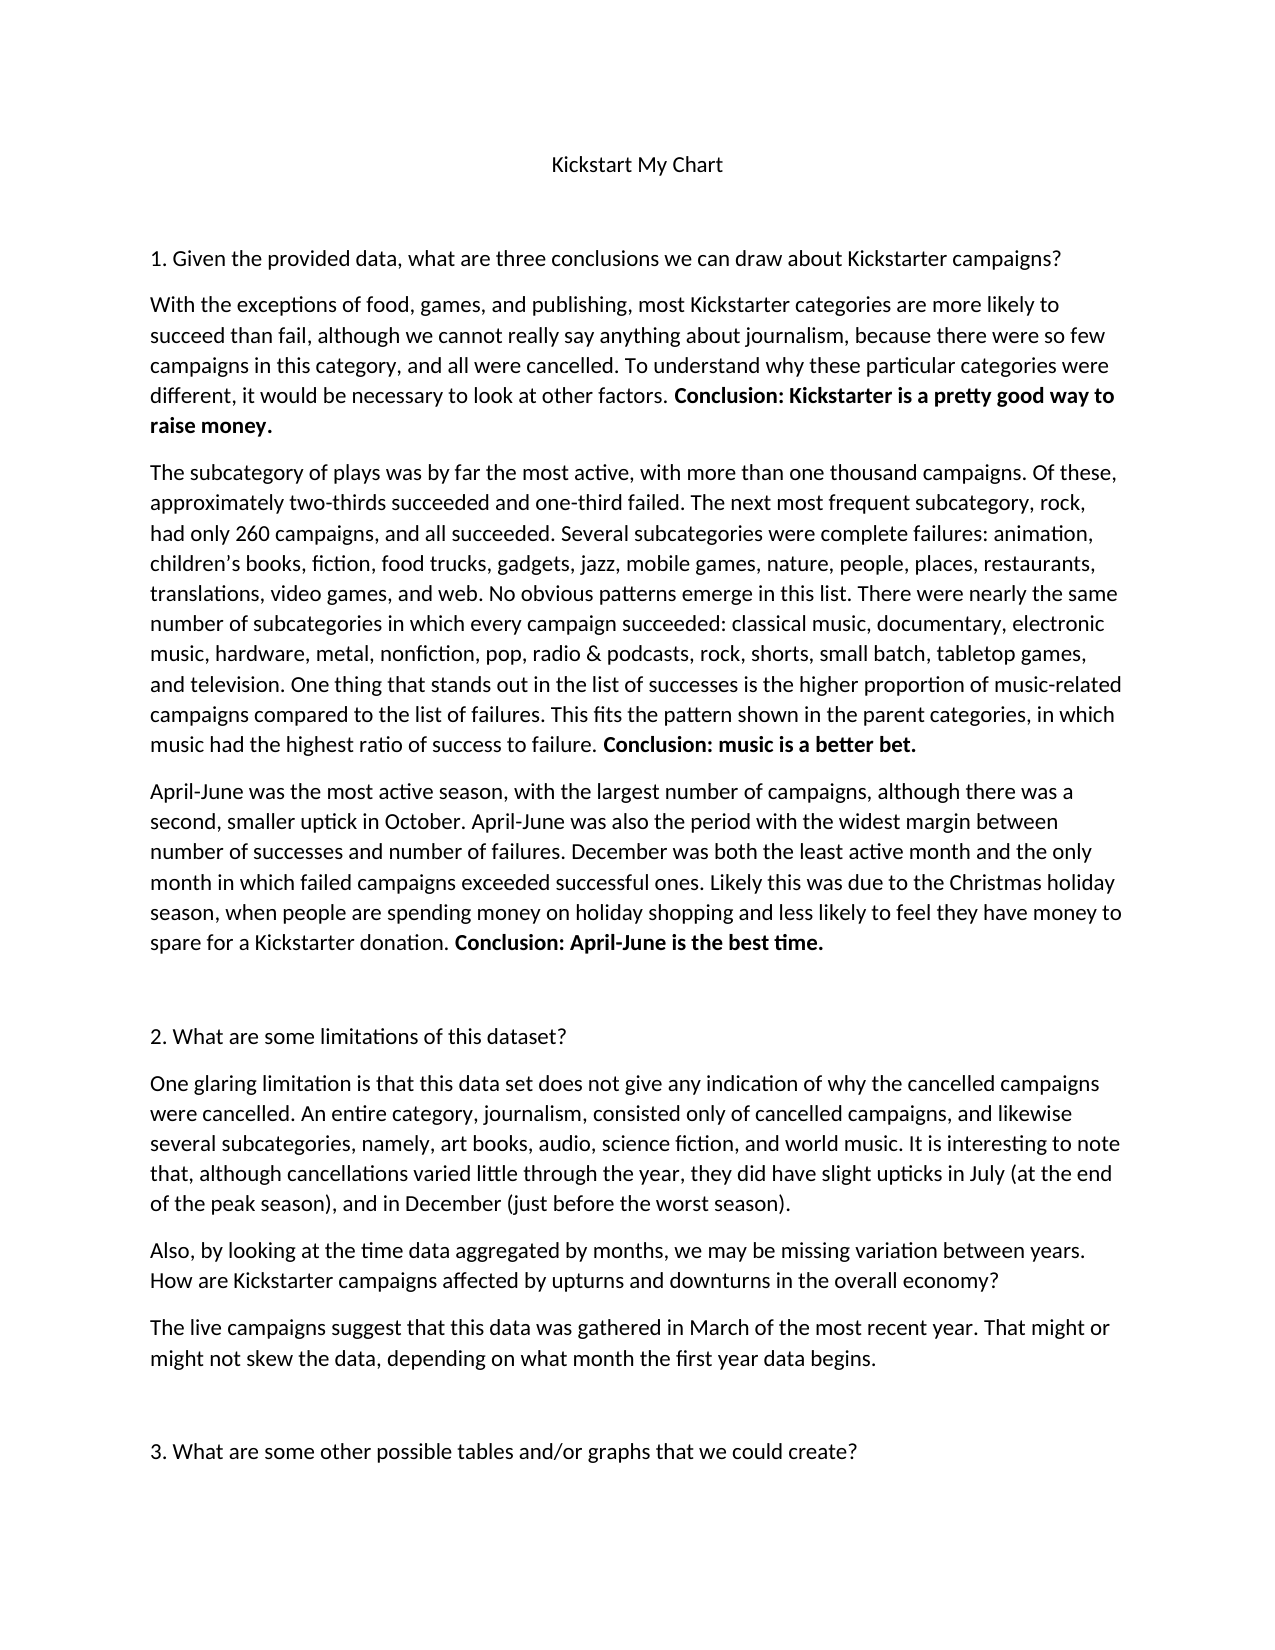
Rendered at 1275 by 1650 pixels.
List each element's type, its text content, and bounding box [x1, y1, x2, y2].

text Kickstart My Chart [150, 150, 1125, 178]
text Also, by looking at the time data aggregated by months, we may be missing variation between years. How are Kickstarter campaigns affected by upturns and downturns in the overall economy? [150, 1236, 1125, 1295]
text April-June was the most active season, with the largest number of campaigns, although there was a second, smaller uptick in October. April-June was also the period with the widest margin between number of successes and number of failures. December was both the least active month and the only month in which failed campaigns exceeded successful ones. Likely this was due to the Christmas holiday season, when people are spending money on holiday shopping and less likely to feel they have money to spare for a Kickstarter donation. Conclusion: April-June is the best time. [150, 777, 1125, 956]
text 3. What are some other possible tables and/or graphs that we could create? [150, 1437, 1125, 1466]
text 1. Given the provided data, what are three conclusions we can draw about Kickstarter campaigns? [150, 244, 1125, 272]
text With the exceptions of food, games, and publishing, most Kickstarter categories are more likely to succeed than fail, although we cannot really say anything about journalism, because there were so few campaigns in this category, and all were cancelled. To understand why these particular categories were different, it would be necessary to look at other factors. Conclusion: Kickstarter is a pretty good way to raise money. [150, 291, 1125, 439]
text 2. What are some limitations of this dataset? [150, 1022, 1125, 1050]
text The subcategory of plays was by far the most active, with more than one thousand campaigns. Of these, approximately two-thirds succeeded and one-third failed. The next most frequent subcategory, rock, had only 260 campaigns, and all succeeded. Several subcategories were complete failures: animation, children’s books, fiction, food trucks, gadgets, jazz, mobile games, nature, people, places, restaurants, translations, video games, and web. No obvious patterns emerge in this list. There were nearly the same number of subcategories in which every campaign succeeded: classical music, documentary, electronic music, hardware, metal, nonfiction, pop, radio & podcasts, rock, shorts, small batch, tabletop games, and television. One thing that stands out in the list of successes is the higher proportion of music-related campaigns compared to the list of failures. This fits the pattern shown in the parent categories, in which music had the highest ratio of success to failure. Conclusion: music is a better bet. [150, 458, 1125, 758]
text The live campaigns suggest that this data was gathered in March of the most recent year. That might or might not skew the data, depending on what month the first year data begins. [150, 1313, 1125, 1372]
text One glaring limitation is that this data set does not give any indication of why the cancelled campaigns were cancelled. An entire category, journalism, consisted only of cancelled campaigns, and likewise several subcategories, namely, art books, audio, science fiction, and world music. It is interesting to note that, although cancellations varied little through the year, they did have slight upticks in July (at the end of the peak season), and in December (just before the worst season). [150, 1069, 1125, 1218]
